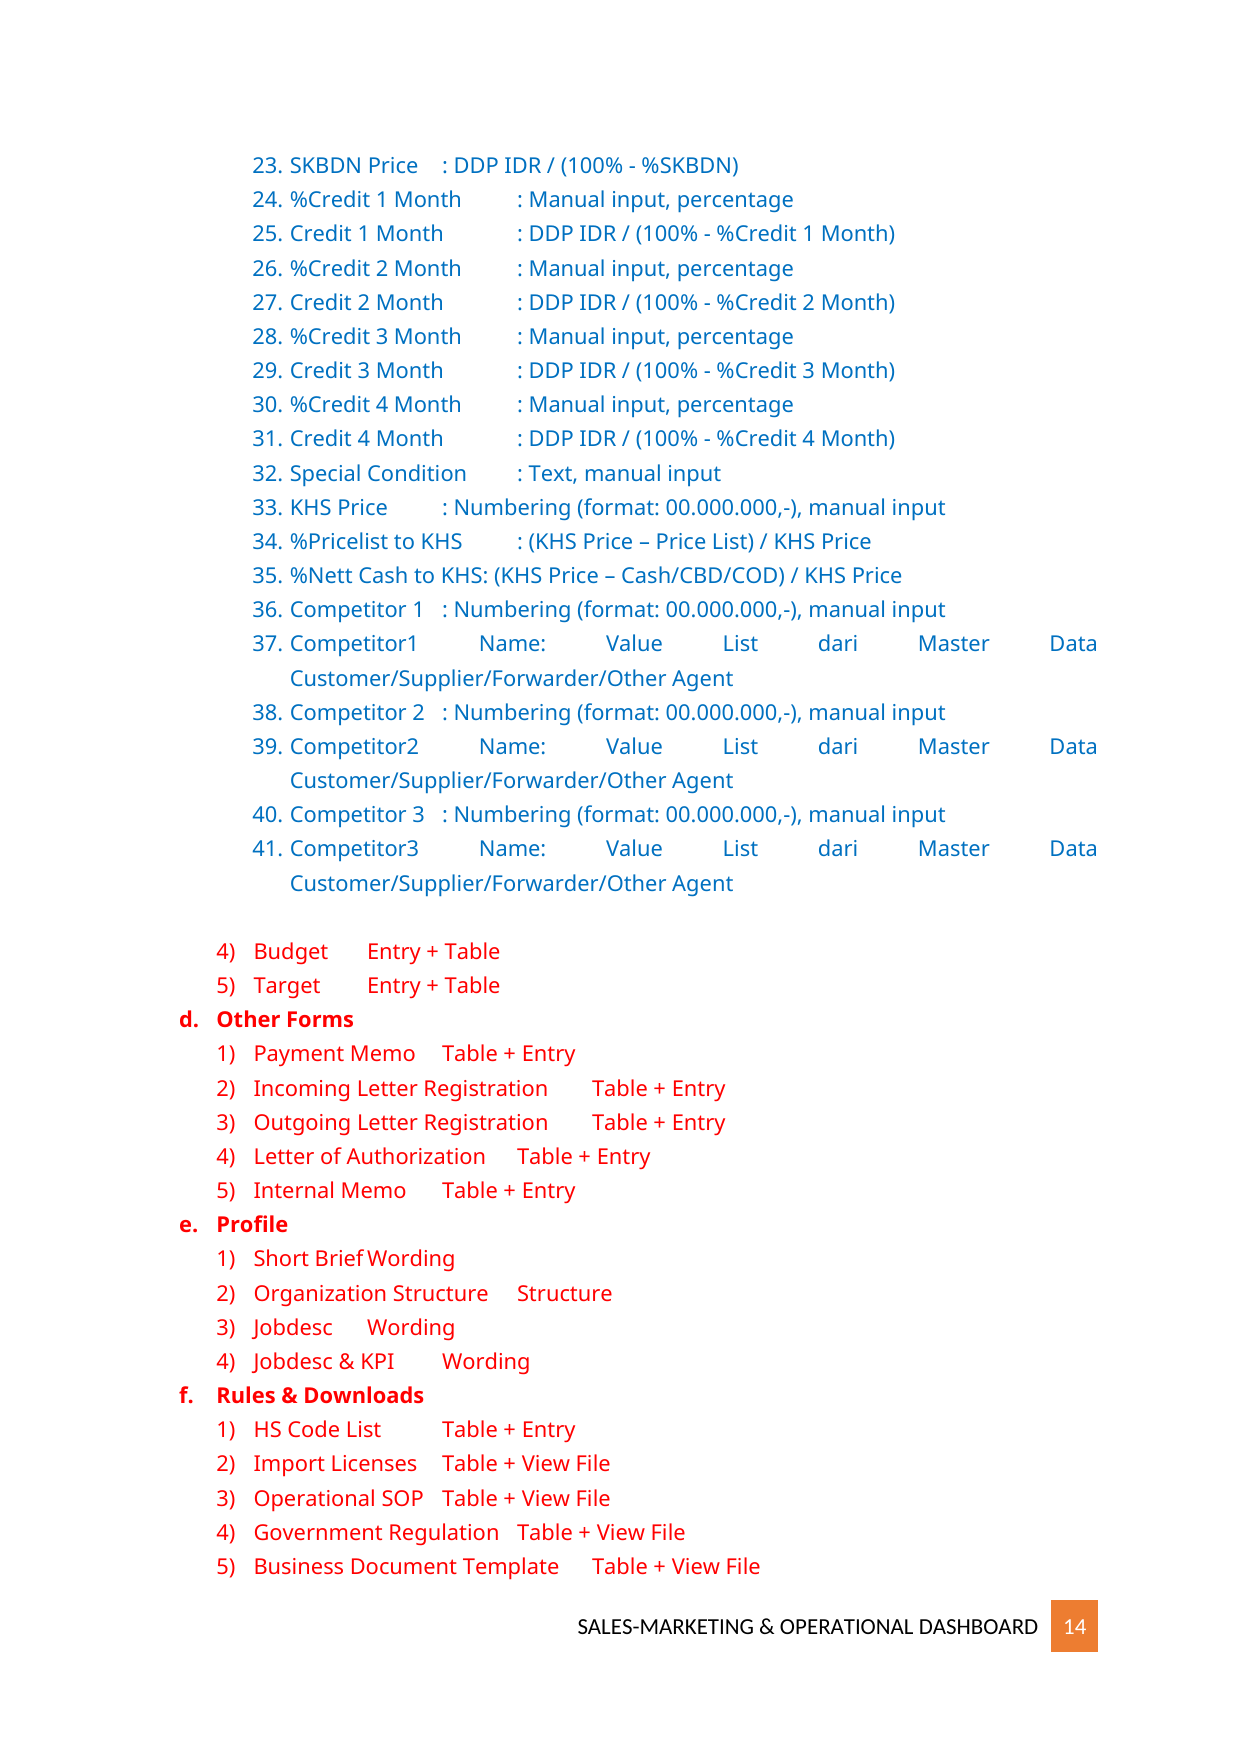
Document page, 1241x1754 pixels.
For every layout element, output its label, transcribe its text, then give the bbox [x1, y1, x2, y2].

list Competitor 1 : Numbering (format: 00.000.000,-), manual input [252, 594, 1098, 624]
list %Pricelist to KHS : (KHS Price – Price List) / KHS Price [252, 526, 1098, 556]
list %Nett Cash to KHS: (KHS Price – Cash/CBD/COD) / KHS Price [252, 560, 1098, 590]
list Credit 4 Month : DDP IDR / (100% - %Credit 4 Month) [252, 423, 1098, 453]
list Payment Memo Table + Entry [216, 1038, 1098, 1068]
list Outgoing Letter Registration Table + Entry [216, 1107, 1098, 1136]
list Competitor2 Name: Value List dari Master Data Customer/Supplier/Forwarder/Other Agent [252, 731, 1098, 795]
list Internal Memo Table + Entry [216, 1175, 1098, 1205]
list Competitor 3 : Numbering (format: 00.000.000,-), manual input [252, 799, 1098, 829]
list Competitor 2 : Numbering (format: 00.000.000,-), manual input [252, 697, 1098, 726]
list Business Document Template Table + View File [216, 1551, 1098, 1581]
list Short Brief Wording [216, 1243, 1098, 1273]
list SKBDN Price : DDP IDR / (100% - %SKBDN) [252, 150, 1098, 180]
list Competitor3 Name: Value List dari Master Data Customer/Supplier/Forwarder/Other Agent [252, 833, 1098, 897]
list Government Regulation Table + View File [216, 1517, 1098, 1546]
list Credit 3 Month : DDP IDR / (100% - %Credit 3 Month) [252, 355, 1098, 385]
list %Credit 4 Month : Manual input, percentage [252, 389, 1098, 419]
list Incoming Letter Registration Table + Entry [216, 1072, 1098, 1102]
list %Credit 2 Month : Manual input, percentage [252, 252, 1098, 282]
list Other Forms [179, 1004, 1098, 1034]
list Budget Entry + Table [216, 936, 1098, 966]
list Letter of Authorization Table + Entry [216, 1141, 1098, 1171]
list Profile [179, 1209, 1098, 1239]
list Import Licenses Table + View File [216, 1448, 1098, 1478]
list Operational SOP Table + View File [216, 1482, 1098, 1512]
list Credit 2 Month : DDP IDR / (100% - %Credit 2 Month) [252, 287, 1098, 316]
list Jobdesc & KPI Wording [216, 1346, 1098, 1376]
list Rules & Downloads [179, 1380, 1098, 1410]
list Jobdesc Wording [216, 1312, 1098, 1341]
list %Credit 1 Month : Manual input, percentage [252, 184, 1098, 214]
list Competitor1 Name: Value List dari Master Data Customer/Supplier/Forwarder/Other Agent [252, 628, 1098, 692]
list Organization Structure Structure [216, 1277, 1098, 1307]
list %Credit 3 Month : Manual input, percentage [252, 321, 1098, 351]
list Credit 1 Month : DDP IDR / (100% - %Credit 1 Month) [252, 218, 1098, 248]
list HS Code List Table + Entry [216, 1414, 1098, 1444]
list Target Entry + Table [216, 970, 1098, 1000]
list Special Condition : Text, manual input [252, 457, 1098, 487]
list KHS Price : Numbering (format: 00.000.000,-), manual input [252, 492, 1098, 521]
